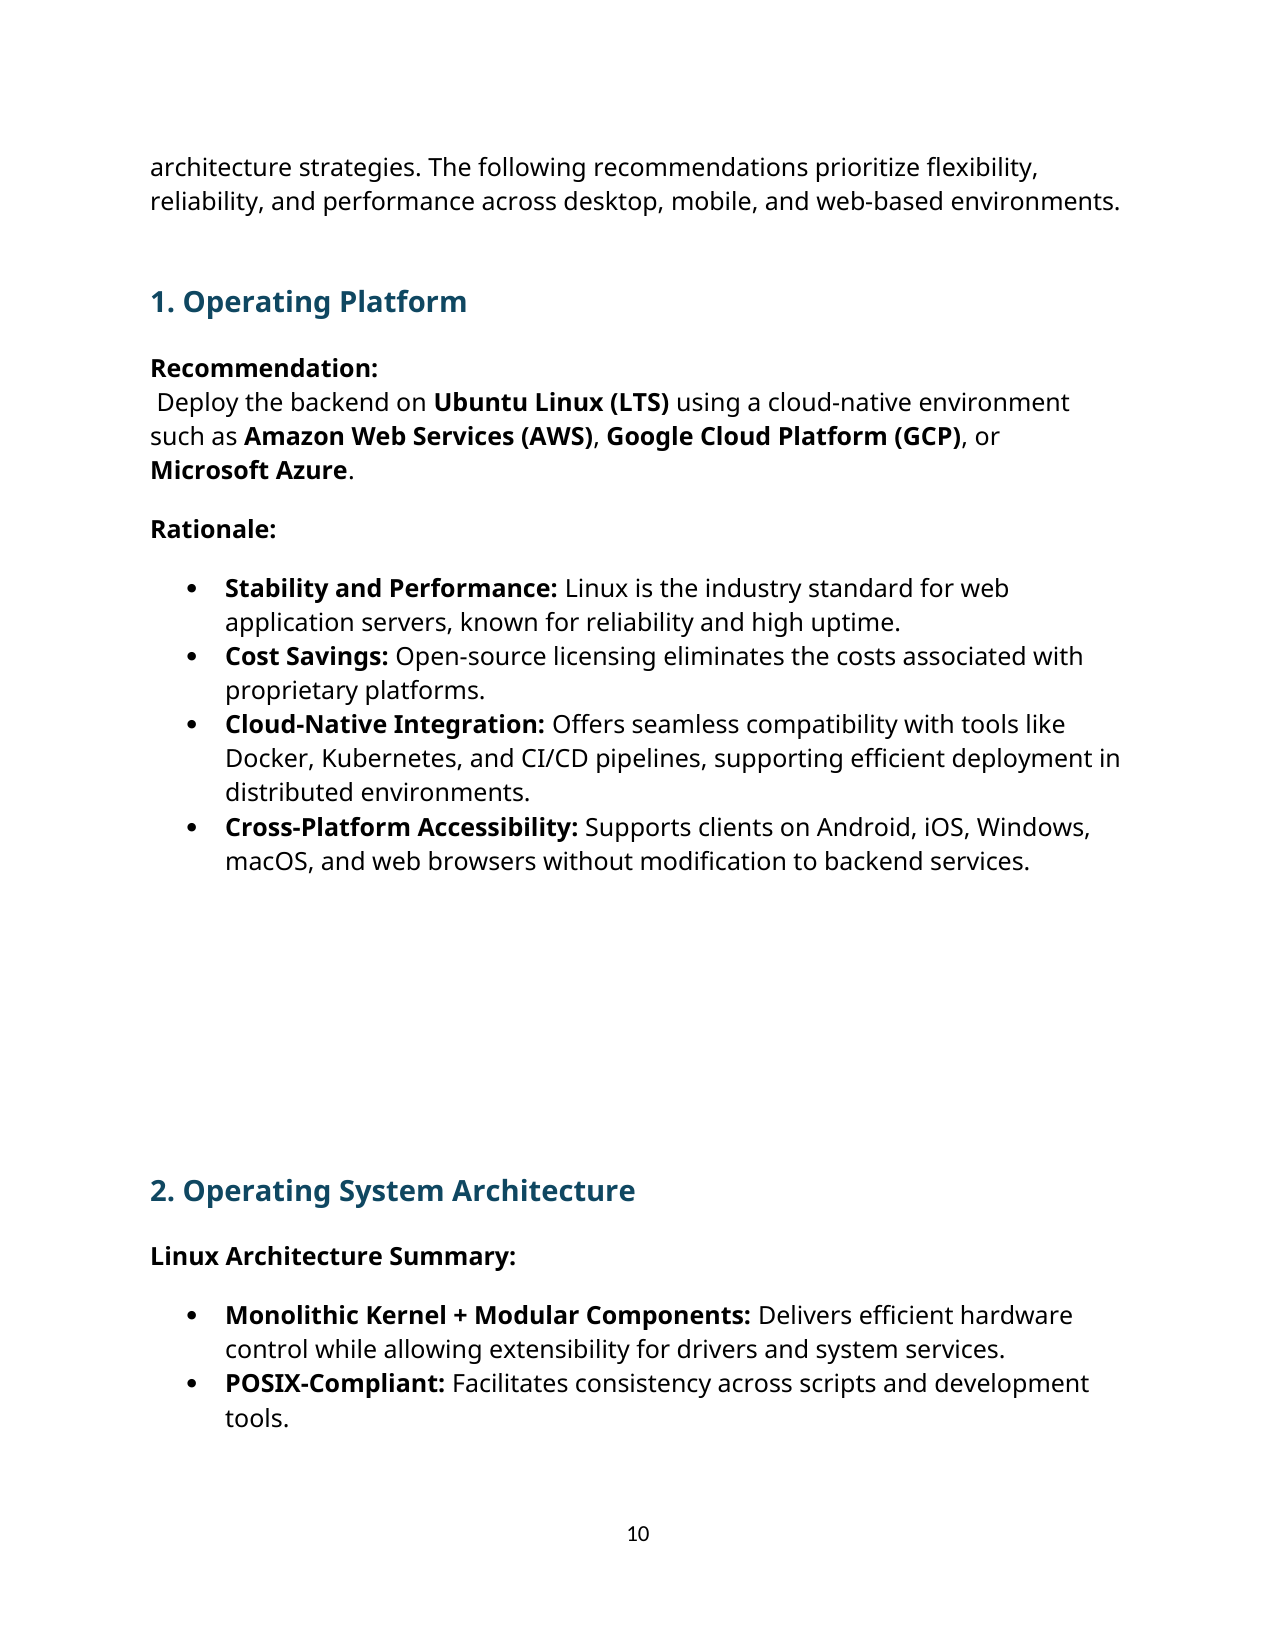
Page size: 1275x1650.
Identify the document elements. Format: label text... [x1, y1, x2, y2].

text Rationale: [150, 512, 1125, 546]
list Cloud-Native Integration: Offers seamless compatibility with tools like Docker, Kubernetes, and CI/CD pipelines, supporting efficient deployment in distributed environments. [187, 707, 1125, 809]
subtitle 1. Operating Platform [150, 281, 1125, 321]
list Stability and Performance: Linux is the industry standard for web application servers, known for reliability and high uptime. [187, 571, 1125, 639]
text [150, 150, 1125, 218]
text Recommendation: Deploy the backend on Ubuntu Linux (LTS) using a cloud-native environment such as Amazon Web Services (AWS), Google Cloud Platform (GCP), or Microsoft Azure. [150, 350, 1125, 487]
subtitle 2. Operating System Architecture [150, 1170, 1125, 1210]
list Monolithic Kernel + Modular Components: Delivers efficient hardware control while allowing extensibility for drivers and system services. [187, 1298, 1125, 1366]
list Cross-Platform Accessibility: Supports clients on Android, iOS, Windows, macOS, and web browsers without modification to backend services. [187, 809, 1125, 877]
text Linux Architecture Summary: [150, 1239, 1125, 1273]
list Cost Savings: Open-source licensing eliminates the costs associated with proprietary platforms. [187, 639, 1125, 707]
list POSIX-Compliant: Facilitates consistency across scripts and development tools. [187, 1366, 1125, 1434]
